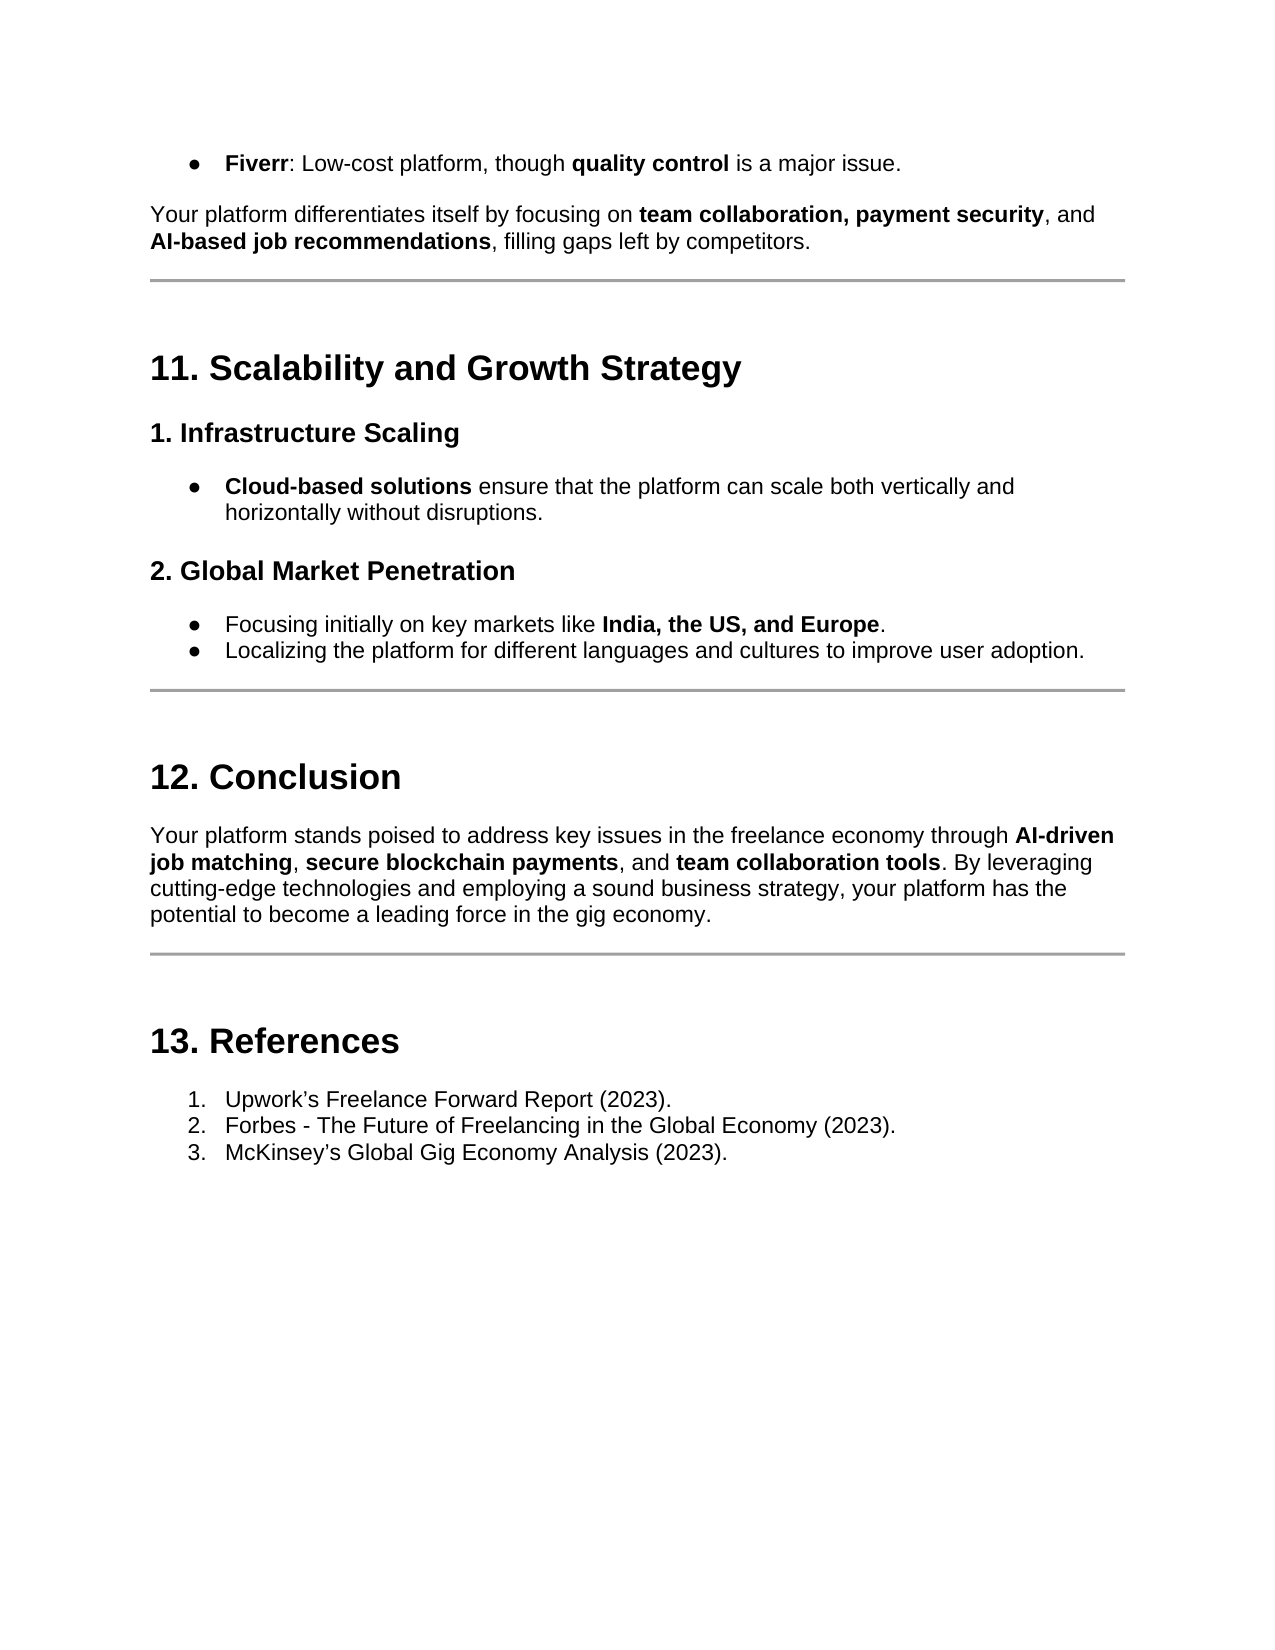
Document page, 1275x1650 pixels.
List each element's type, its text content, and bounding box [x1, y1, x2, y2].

list Localizing the platform for different languages and cultures to improve user adoption. [187, 637, 1125, 664]
subtitle 1. Infrastructure Scaling [150, 417, 1125, 448]
subtitle 12. Conclusion [150, 756, 1125, 797]
list Focusing initially on key markets like India, the US, and Europe. [187, 611, 1125, 637]
list Cloud-based solutions ensure that the platform can scale both vertically and horizontally without disruptions. [187, 473, 1125, 526]
subtitle 11. Scalability and Growth Strategy [150, 347, 1125, 387]
list McKinsey’s Global Gig Economy Analysis (2023). [187, 1139, 1125, 1165]
list Upwork’s Freelance Forward Report (2023). [187, 1086, 1125, 1112]
list Fiverr: Low-cost platform, though quality control is a major issue. [187, 150, 1125, 176]
subtitle 2. Global Market Penetration [150, 555, 1125, 586]
text Your platform stands poised to address key issues in the freelance economy through AI-driven job matching, secure blockchain payments, and team collaboration tools. By leveraging cutting-edge technologies and employing a sound business strategy, your platform has the potential to become a leading force in the gig economy. [150, 822, 1125, 928]
text Your platform differentiates itself by focusing on team collaboration, payment security, and AI-based job recommendations, filling gaps left by competitors. [150, 201, 1125, 254]
list Forbes - The Future of Freelancing in the Global Economy (2023). [187, 1112, 1125, 1139]
subtitle 13. References [150, 1020, 1125, 1061]
